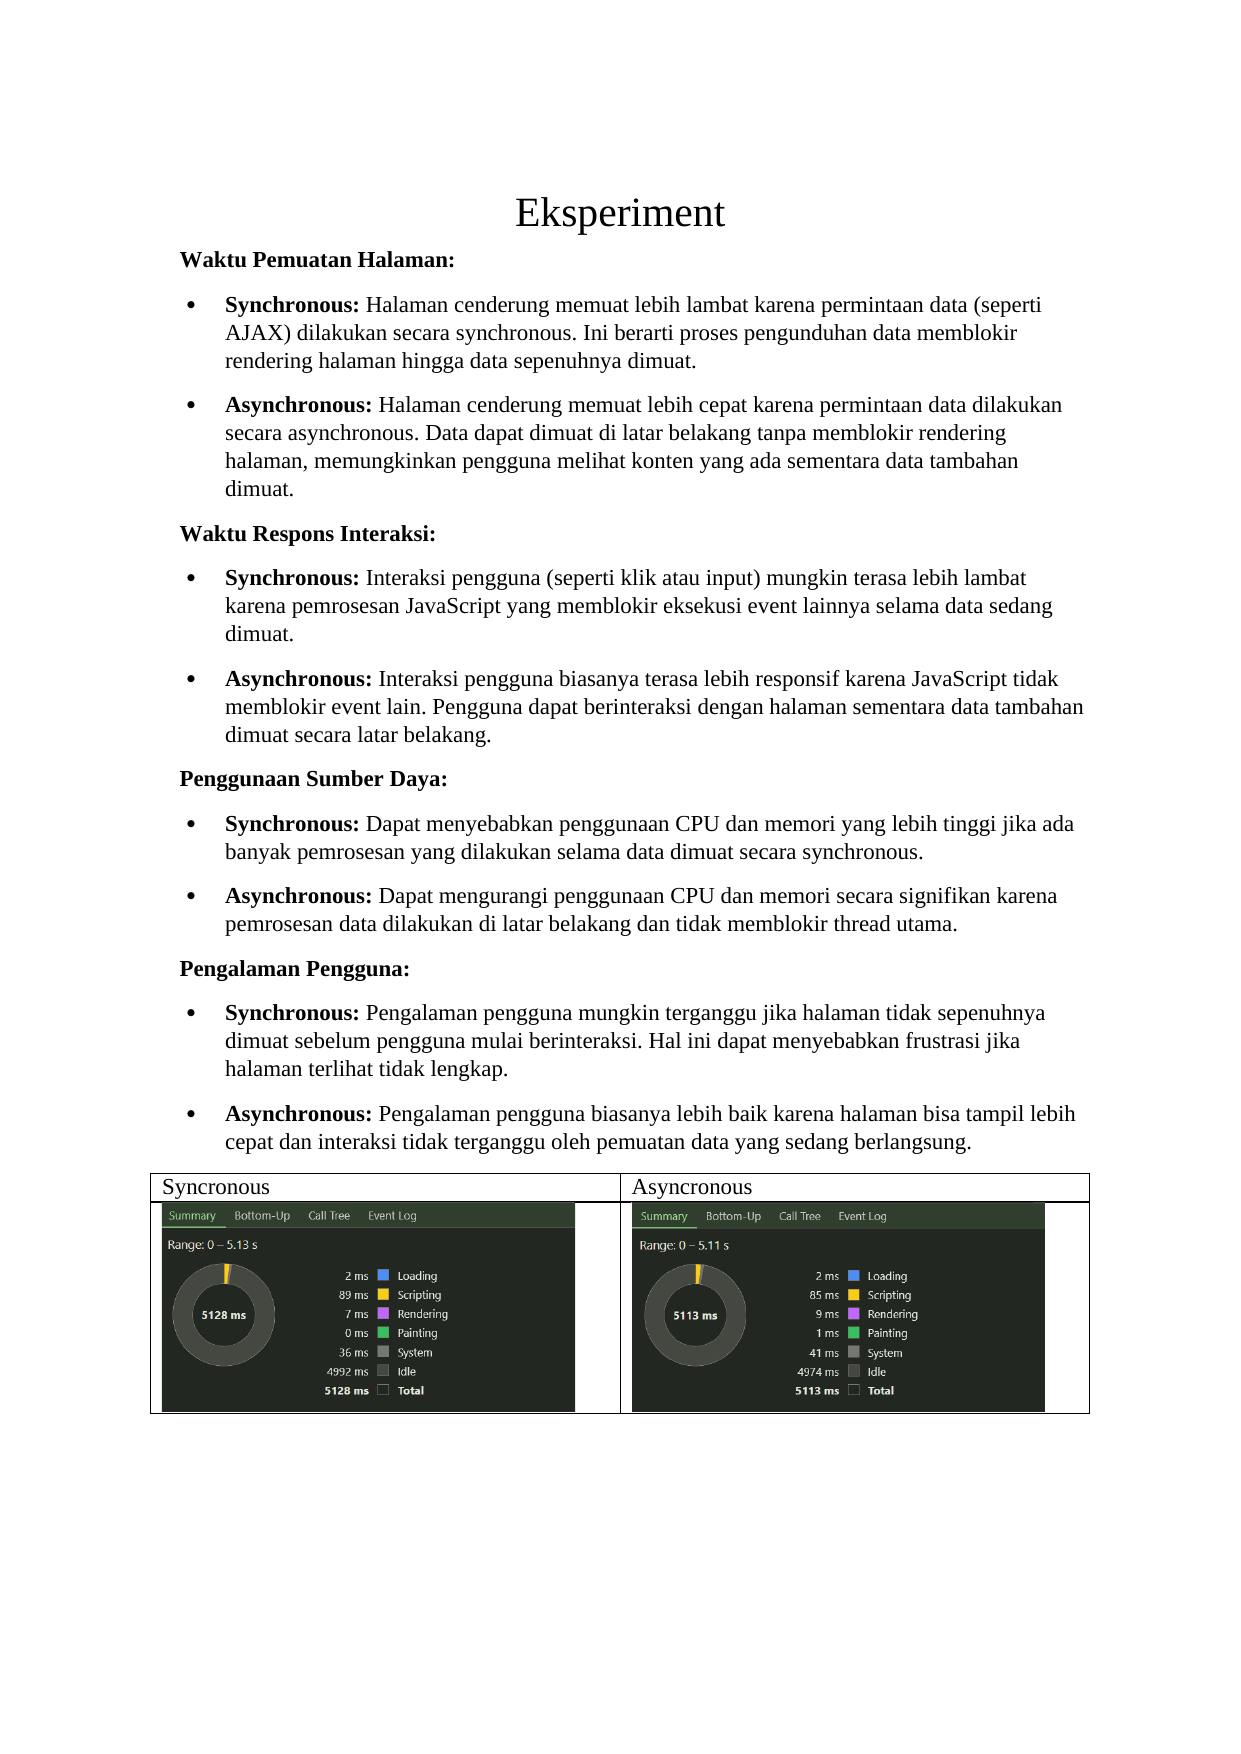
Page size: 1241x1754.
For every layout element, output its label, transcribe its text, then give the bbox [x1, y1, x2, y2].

list Asynchronous: Halaman cenderung memuat lebih cepat karena permintaan data dilakukan secara asynchronous. Data dapat dimuat di latar belakang tanpa memblokir rendering halaman, memungkinkan pengguna melihat konten yang ada sementara data tambahan dimuat. [187, 392, 1090, 502]
text  Penggunaan Sumber Daya: [150, 765, 1090, 792]
list Synchronous: Dapat menyebabkan penggunaan CPU dan memori yang lebih tinggi jika ada banyak pemrosesan yang dilakukan selama data dimuat secara synchronous. [187, 810, 1090, 864]
list Asynchronous: Pengalaman pengguna biasanya lebih baik karena halaman bisa tampil lebih cepat dan interaksi tidak terganggu oleh pemuatan data yang sedang berlangsung. [187, 1100, 1090, 1154]
list Synchronous: Pengalaman pengguna mungkin terganggu jika halaman tidak sepenuhnya dimuat sebelum pengguna mulai berinteraksi. Hal ini dapat menyebabkan frustrasi jika halaman terlihat tidak lengkap. [187, 999, 1090, 1082]
text  Waktu Respons Interaksi: [150, 520, 1090, 546]
picture [631, 1202, 1045, 1412]
list Asynchronous: Dapat mengurangi penggunaan CPU dan memori secara signifikan karena pemrosesan data dilakukan di latar belakang dan tidak memblokir thread utama. [187, 882, 1090, 937]
text  Pengalaman Pengguna: [150, 955, 1090, 981]
picture [161, 1202, 576, 1412]
table_cell [621, 1203, 1089, 1413]
table_header Syncronous [151, 1174, 620, 1201]
table_cell [151, 1203, 620, 1413]
table_header Asyncronous [621, 1174, 1089, 1201]
list Synchronous: Halaman cenderung memuat lebih lambat karena permintaan data (seperti AJAX) dilakukan secara synchronous. Ini berarti proses pengunduhan data memblokir rendering halaman hingga data sepenuhnya dimuat. [187, 291, 1090, 373]
list Synchronous: Interaksi pengguna (seperti klik atau input) mungkin terasa lebih lambat karena pemrosesan JavaScript yang memblokir eksekusi event lainnya selama data sedang dimuat. [187, 564, 1090, 647]
text  Waktu Pemuatan Halaman: [150, 247, 1090, 273]
list Asynchronous: Interaksi pengguna biasanya terasa lebih responsif karena JavaScript tidak memblokir event lain. Pengguna dapat berinteraksi dengan halaman sementara data tambahan dimuat secara latar belakang. [187, 665, 1090, 747]
subtitle Eksperiment [150, 187, 1090, 235]
